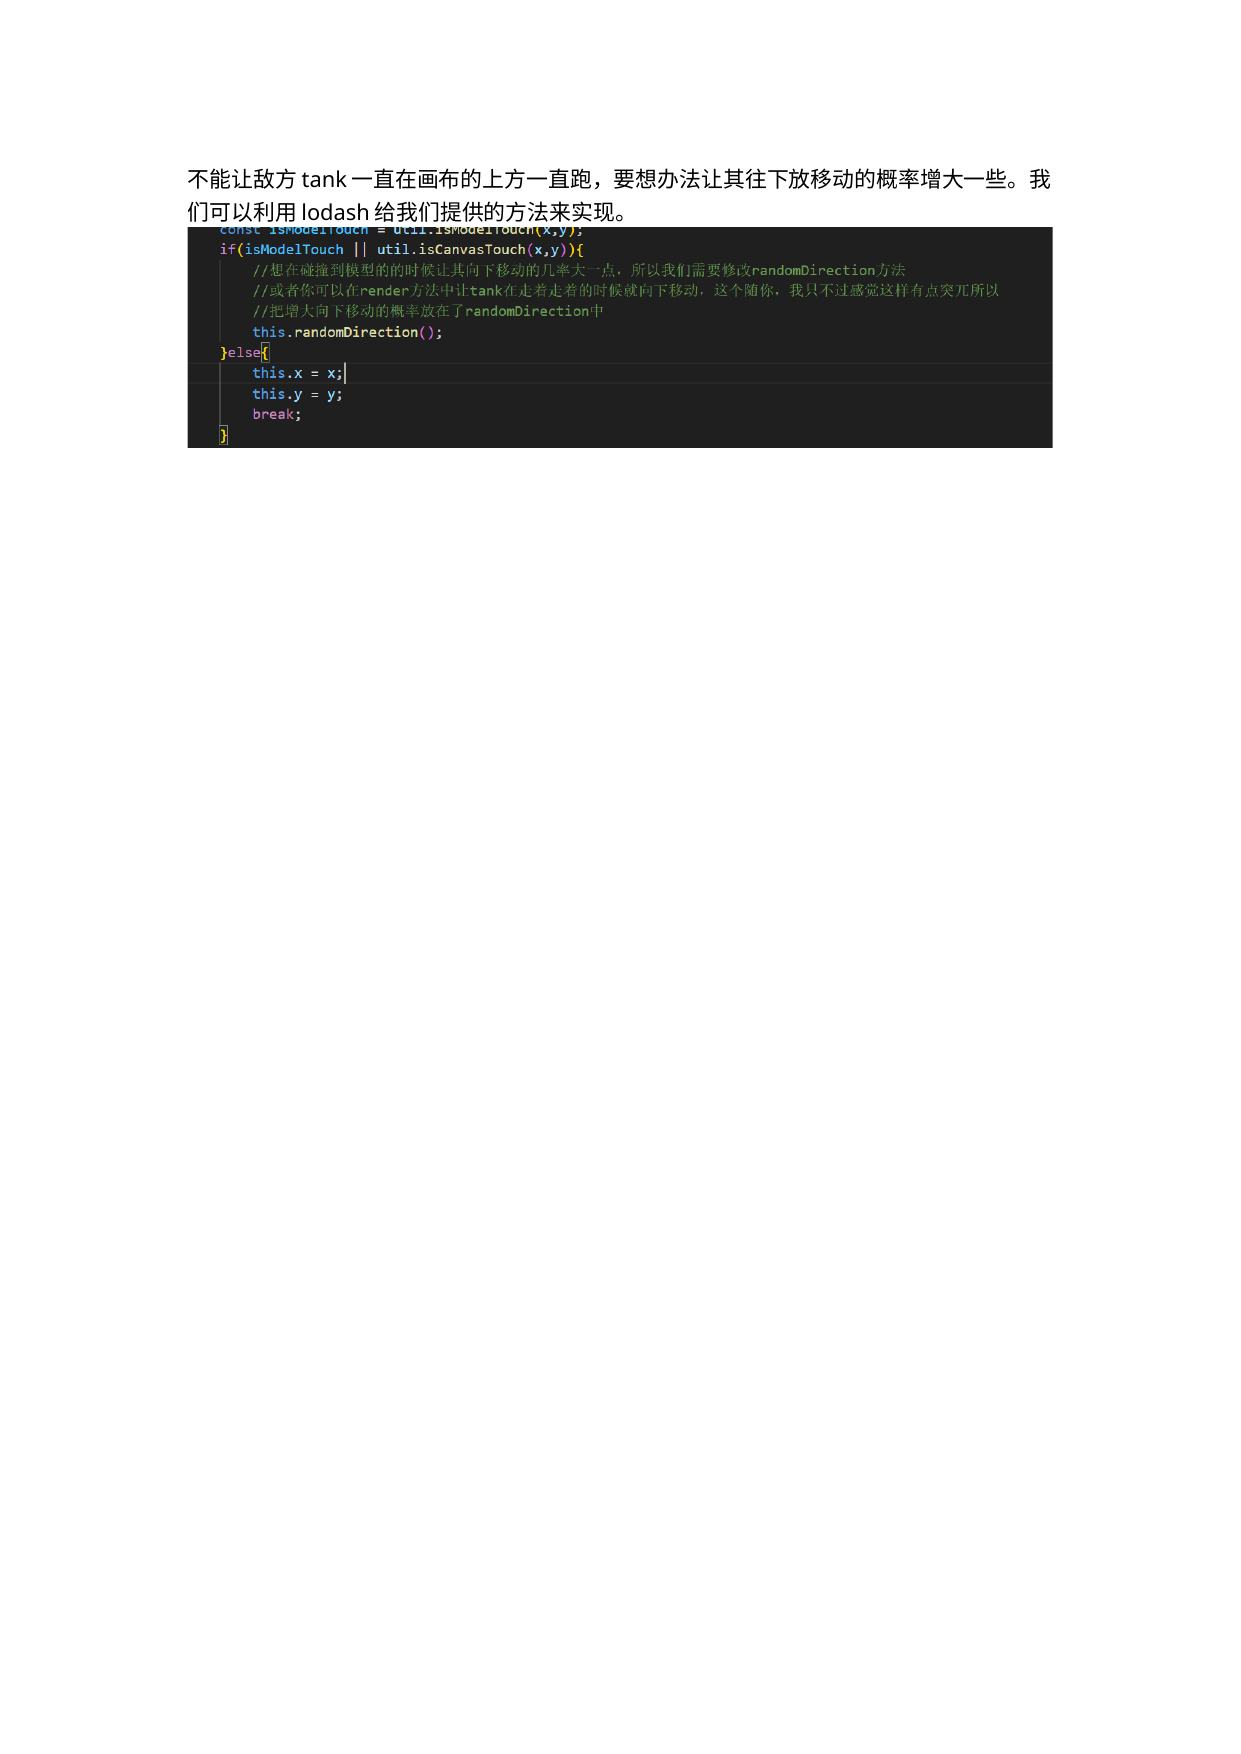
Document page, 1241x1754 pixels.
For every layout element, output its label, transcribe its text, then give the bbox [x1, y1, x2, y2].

picture [187, 227, 1053, 448]
text 不能让敌方tank一直在画布的上方一直跑，要想办法让其往下放移动的概率增大一些。我们可以利用lodash给我们提供的方法来实现。 [187, 162, 1053, 227]
